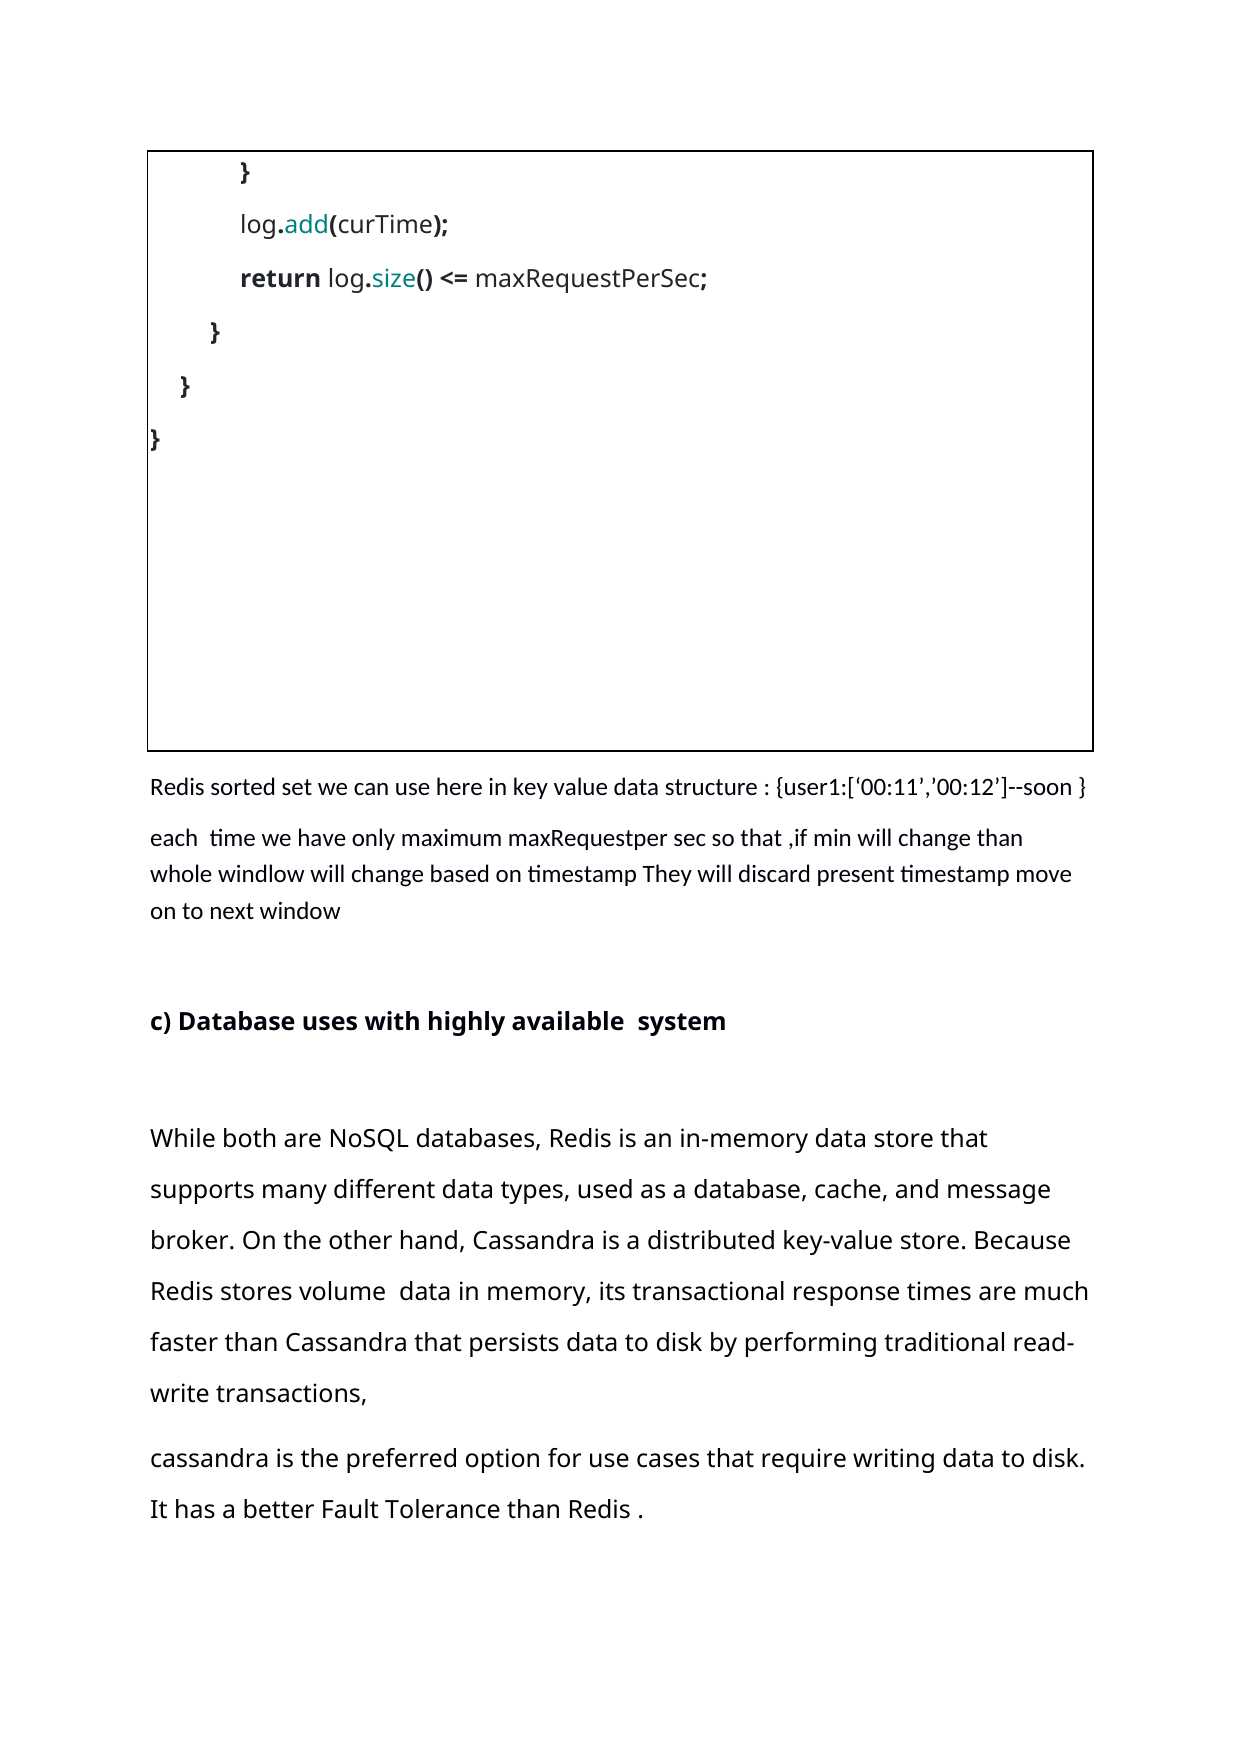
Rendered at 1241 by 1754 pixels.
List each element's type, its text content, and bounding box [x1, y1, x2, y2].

text log.add(curTime); [148, 203, 1092, 241]
text } [148, 152, 1092, 188]
text return log.size() <= maxRequestPerSec; [148, 257, 1092, 294]
text each time we have only maximum maxRequestper sec so that ,if min will change than whole windlow will change based on timestamp They will discard present timestamp move on to next window [150, 822, 1090, 926]
text Redis sorted set we can use here in key value data structure : {user1:[‘00:11’,’00:12’]--soon } [150, 771, 1090, 801]
text } [148, 364, 1092, 401]
subtitle c) Database uses with highly available system [150, 1001, 1090, 1038]
text While both are NoSQL databases, Redis is an in-memory data store that supports many different data types, used as a database, cache, and message broker. On the other hand, Cassandra is a distributed key-value store. Because Redis stores volume data in memory, its transactional response times are much faster than Cassandra that persists data to disk by performing traditional read-write transactions, [150, 1120, 1090, 1409]
text cassandra is the preferred option for use cases that require writing data to disk. It has a better Fault Tolerance than Redis . [150, 1441, 1090, 1526]
text } [148, 417, 1092, 455]
text } [148, 310, 1092, 348]
